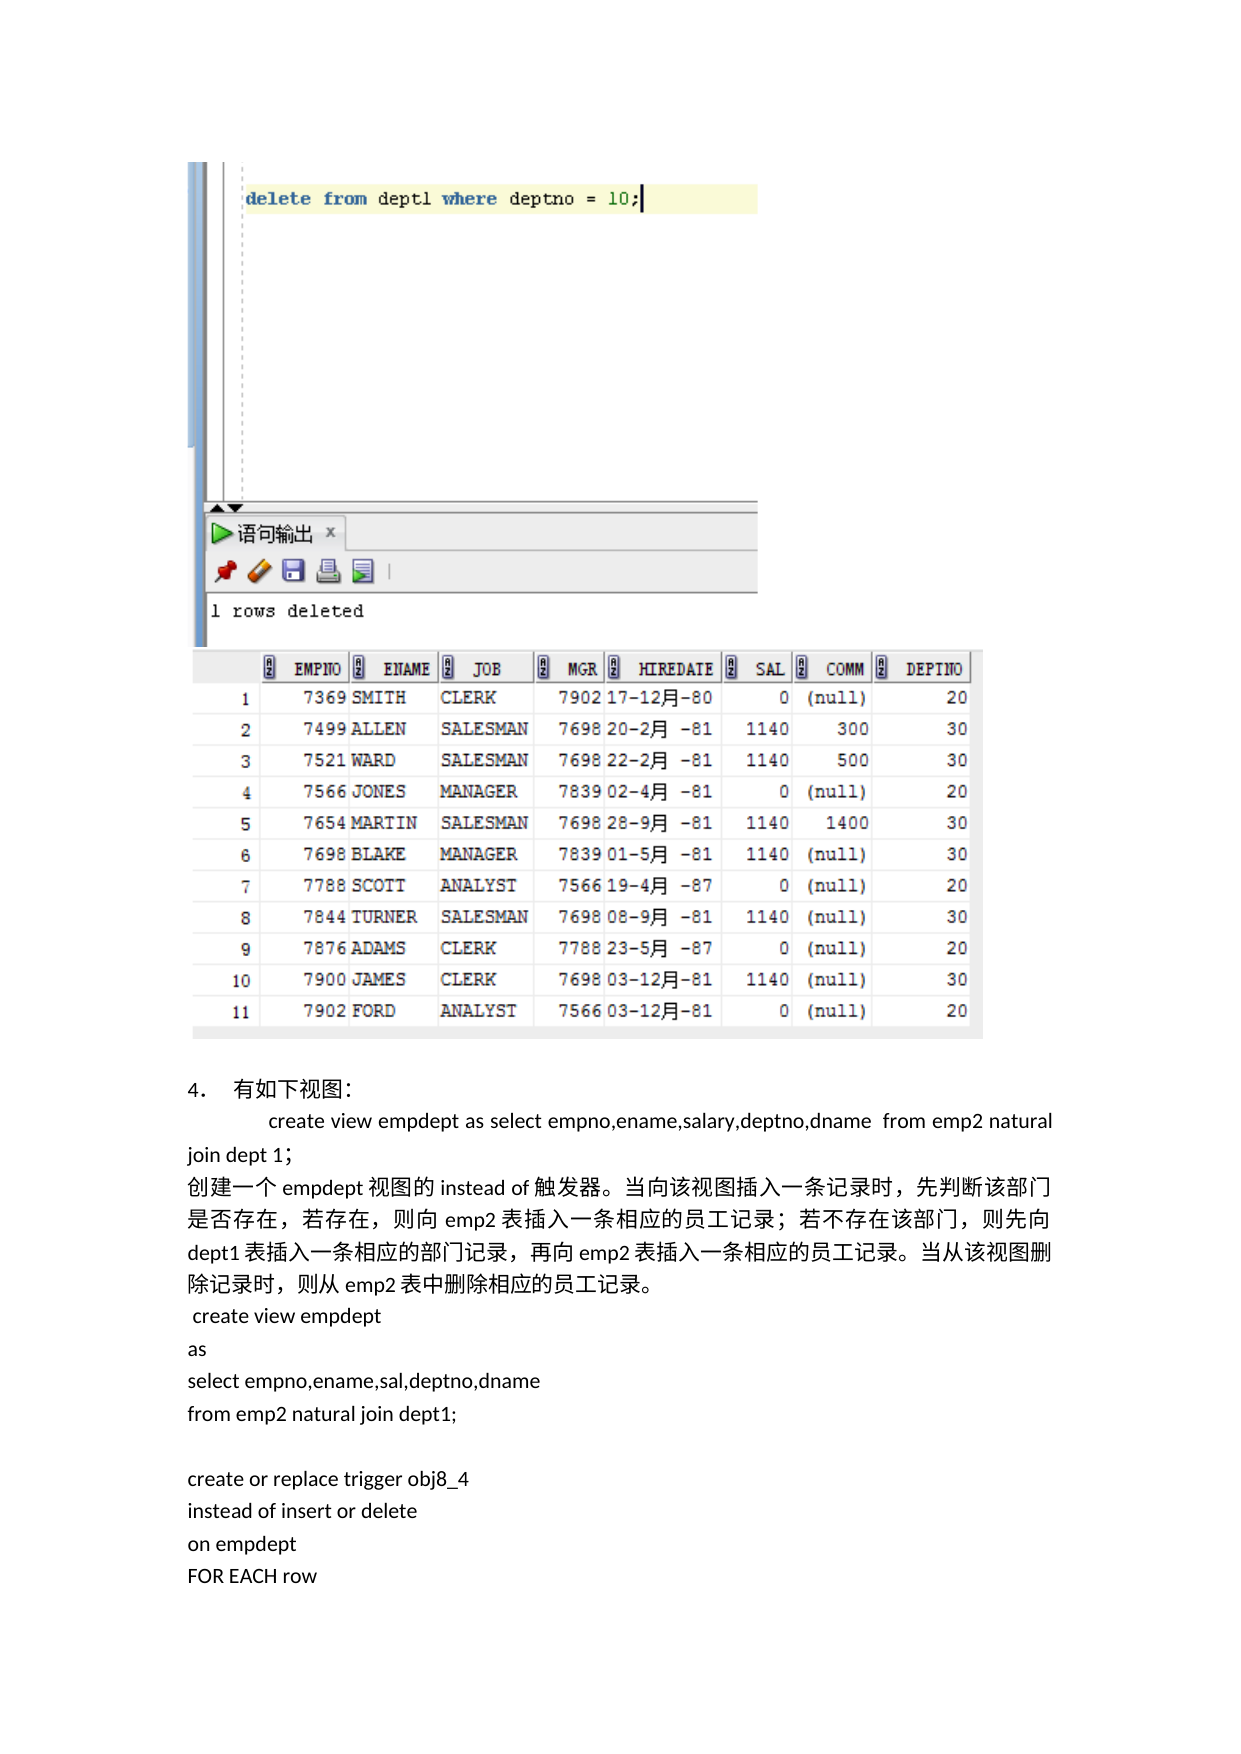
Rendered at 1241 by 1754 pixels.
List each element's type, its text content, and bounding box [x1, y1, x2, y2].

text 创建一个empdept 视图的instead of触发器。当向该视图插入一条记录时，先判断该部门是否存在，若存在，则向emp2表插入一条相应的员工记录；若不存在该部门，则先向dept1表插入一条相应的部门记录，再向emp2表插入一条相应的员工记录。当从该视图删除记录时，则从emp2表中删除相应的员工记录。 [187, 1169, 1053, 1299]
text as [187, 1332, 1053, 1364]
text instead of insert or delete [187, 1494, 1053, 1527]
text on empdept [187, 1527, 1053, 1559]
text create or replace trigger obj8_4 [187, 1462, 1053, 1494]
text FOR EACH row [187, 1559, 1053, 1592]
text select empno,ename,sal,deptno,dname [187, 1364, 1053, 1397]
text create view empdept [187, 1299, 1053, 1332]
text 4． 有如下视图： [187, 1072, 1053, 1104]
text from emp2 natural join dept1; [187, 1397, 1053, 1429]
picture [192, 649, 983, 1039]
text create view empdept as select empno,ename,salary,deptno,dname from emp2 natural join dept 1； [187, 1104, 1053, 1169]
picture [187, 162, 758, 647]
